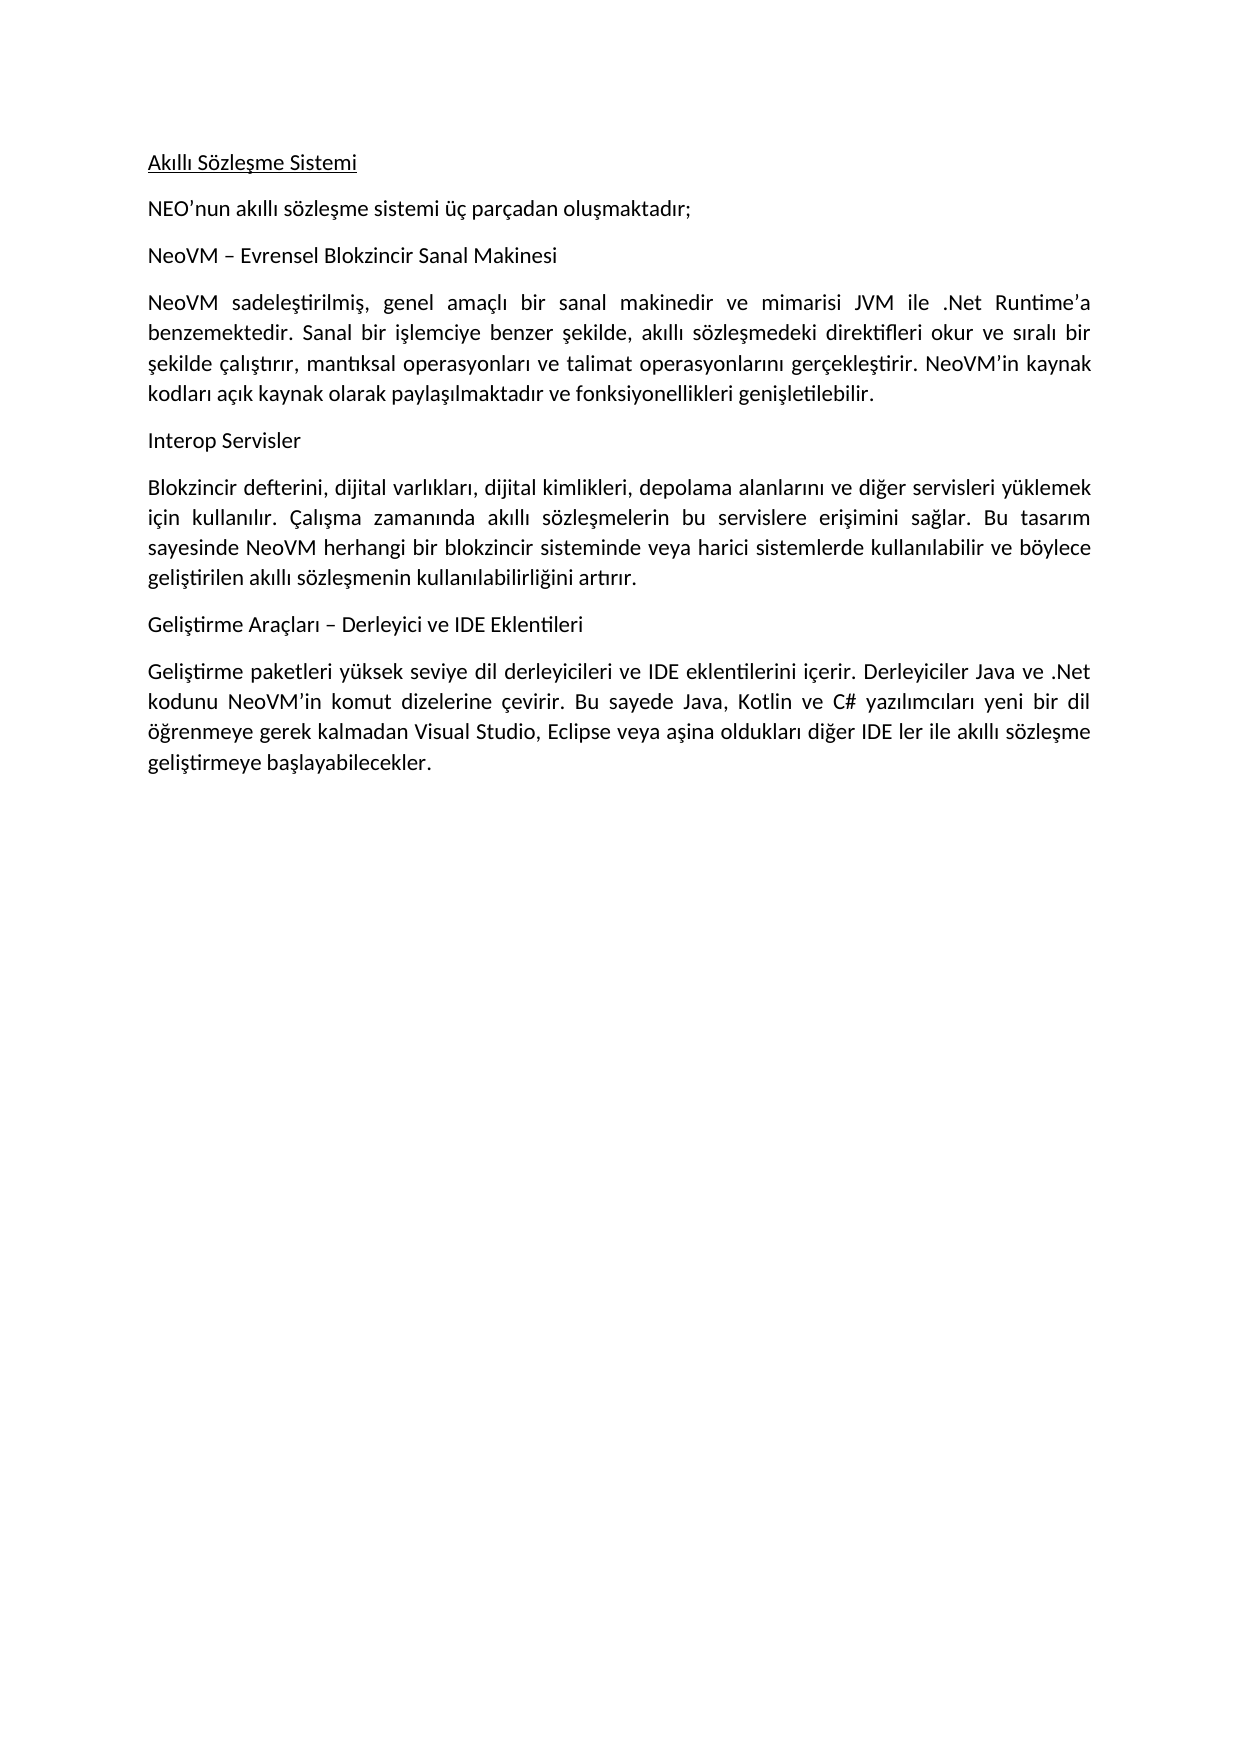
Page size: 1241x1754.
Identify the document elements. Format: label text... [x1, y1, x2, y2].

text NEO’nun akıllı sözleşme sistemi üç parçadan oluşmaktadır; [148, 194, 1093, 222]
text NeoVM sadeleştirilmiş, genel amaçlı bir sanal makinedir ve mimarisi JVM ile .Net Runtime’a benzemektedir. Sanal bir işlemciye benzer şekilde, akıllı sözleşmedeki direktifleri okur ve sıralı bir şekilde çalıştırır, mantıksal operasyonları ve talimat operasyonlarını gerçekleştirir. NeoVM’in kaynak kodları açık kaynak olarak paylaşılmaktadır ve fonksiyonellikleri genişletilebilir. [148, 288, 1093, 407]
text Geliştirme paketleri yüksek seviye dil derleyicileri ve IDE eklentilerini içerir. Derleyiciler Java ve .Net kodunu NeoVM’in komut dizelerine çevirir. Bu sayede Java, Kotlin ve C# yazılımcıları yeni bir dil öğrenmeye gerek kalmadan Visual Studio, Eclipse veya aşina oldukları diğer IDE ler ile akıllı sözleşme geliştirmeye başlayabilecekler. [148, 657, 1093, 776]
text NeoVM – Evrensel Blokzincir Sanal Makinesi [148, 241, 1093, 269]
text Blokzincir defterini, dijital varlıkları, dijital kimlikleri, depolama alanlarını ve diğer servisleri yüklemek için kullanılır. Çalışma zamanında akıllı sözleşmelerin bu servislere erişimini sağlar. Bu tasarım sayesinde NeoVM herhangi bir blokzincir sisteminde veya harici sistemlerde kullanılabilir ve böylece geliştirilen akıllı sözleşmenin kullanılabilirliğini artırır. [148, 473, 1093, 591]
text Geliştirme Araçları – Derleyici ve IDE Eklentileri [148, 610, 1093, 638]
text Interop Servisler [148, 426, 1093, 454]
text Akıllı Sözleşme Sistemi [148, 148, 1093, 176]
